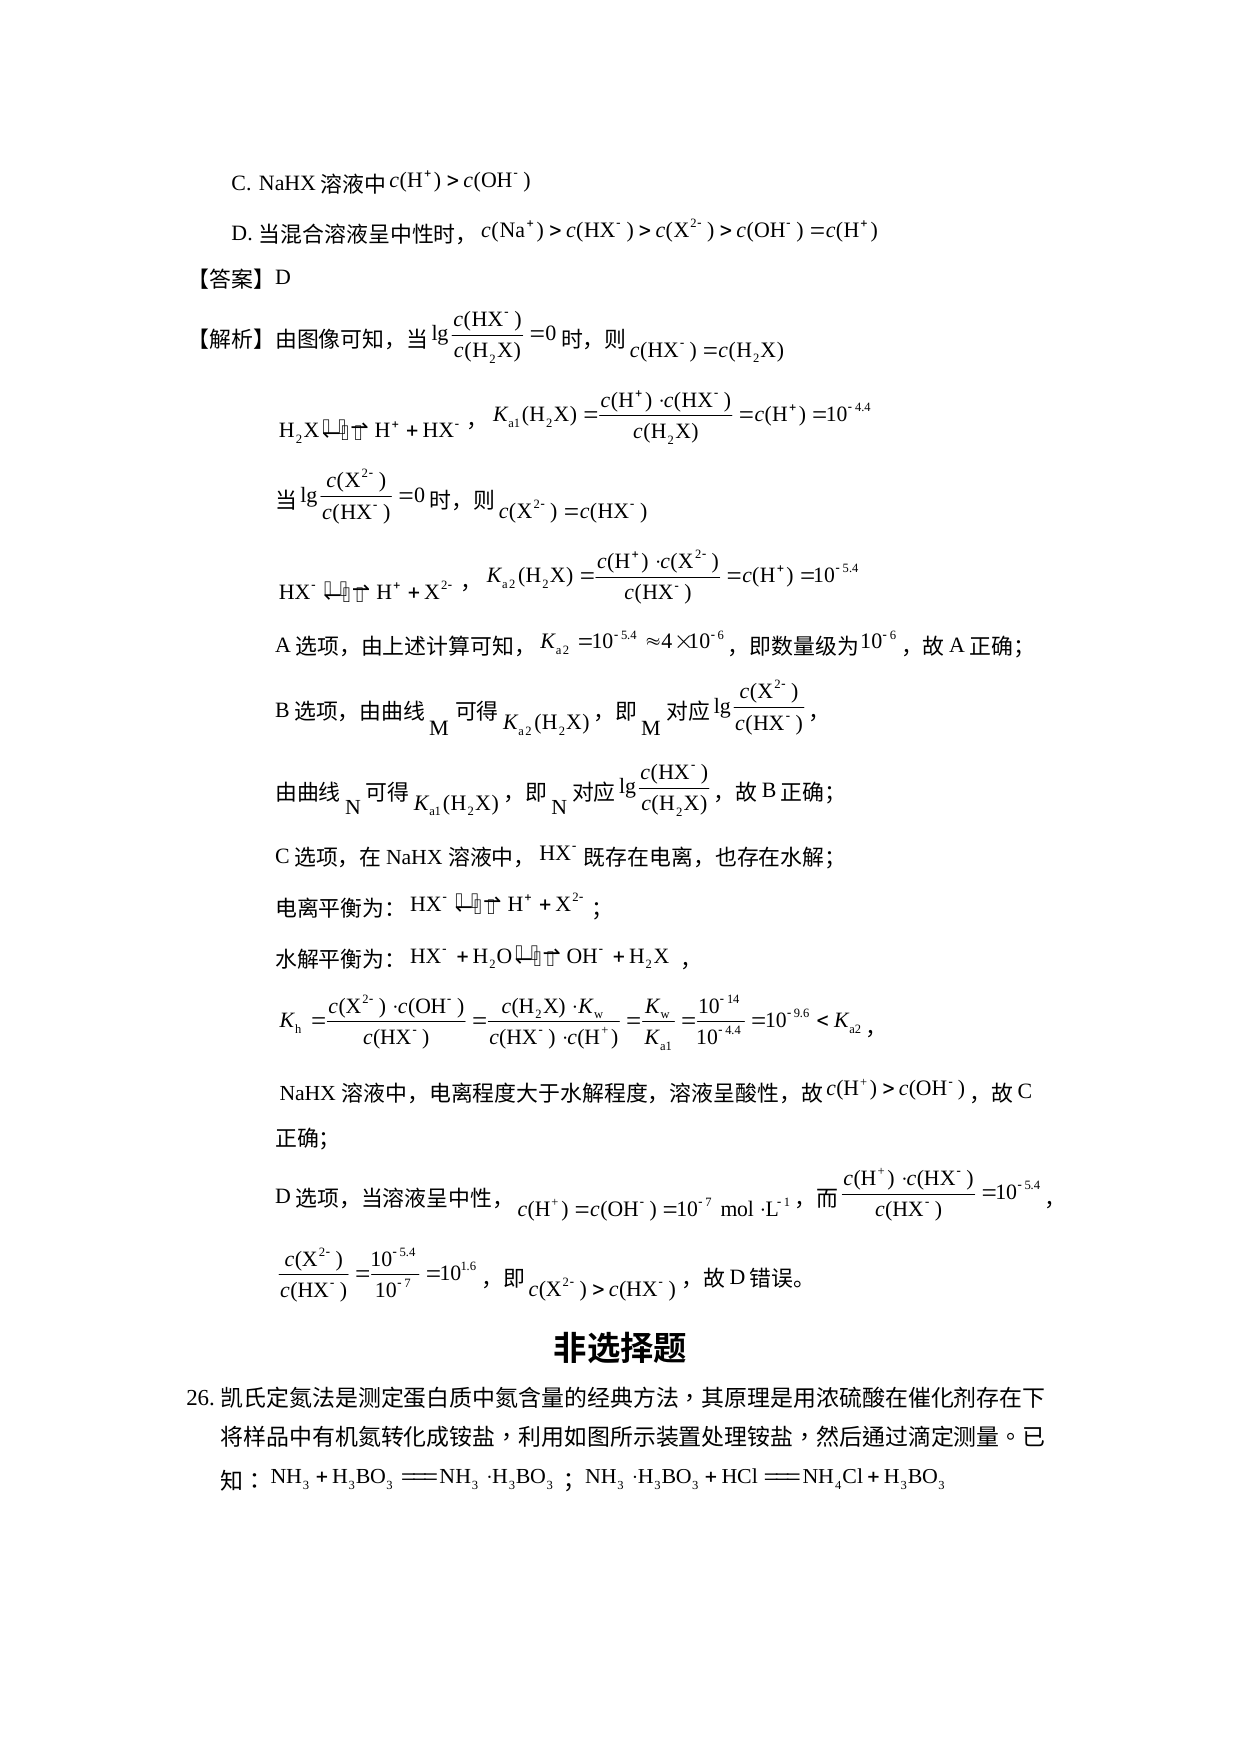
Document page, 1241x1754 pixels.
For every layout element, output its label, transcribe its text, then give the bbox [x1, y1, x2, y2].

list C. NaHX溶液中 [231, 162, 1053, 204]
list ， [275, 382, 1053, 454]
list 电离平衡为：； [275, 885, 1053, 928]
list 非选择题 [187, 1321, 1053, 1369]
list C选项，在溶液中，既存在电离，也存在水解； [275, 835, 1053, 877]
list 由图像可知，当时，则 [187, 301, 1053, 374]
list D [187, 262, 1053, 293]
list D选项，当溶液呈中性，，而，，即，故D错误。 [275, 1160, 1053, 1313]
list B选项，由曲线可得，即对应， [275, 673, 1053, 746]
list 由曲线可得，即对应，故B正确； [275, 754, 1053, 827]
list 水解平衡为：，， [275, 936, 1053, 1063]
list 当时，则 [275, 462, 1053, 535]
list 溶液中，电离程度大于水解程度，溶液呈酸性，故，故C正确； [275, 1071, 1053, 1152]
list ， [275, 543, 1053, 616]
text 26. 凯氏定氮法是测定蛋白质中氮含量的经典方法，其原理是用浓硫酸在催化剂存在下将样品中有机氮转化成铵盐，利用如图所示装置处理铵盐，然后通过滴定测量。已知：； [186, 1382, 1053, 1501]
list D. 当混合溶液呈中性时， [231, 212, 1053, 254]
list A选项，由上述计算可知，，即数量级为，故A正确； [275, 624, 1053, 666]
